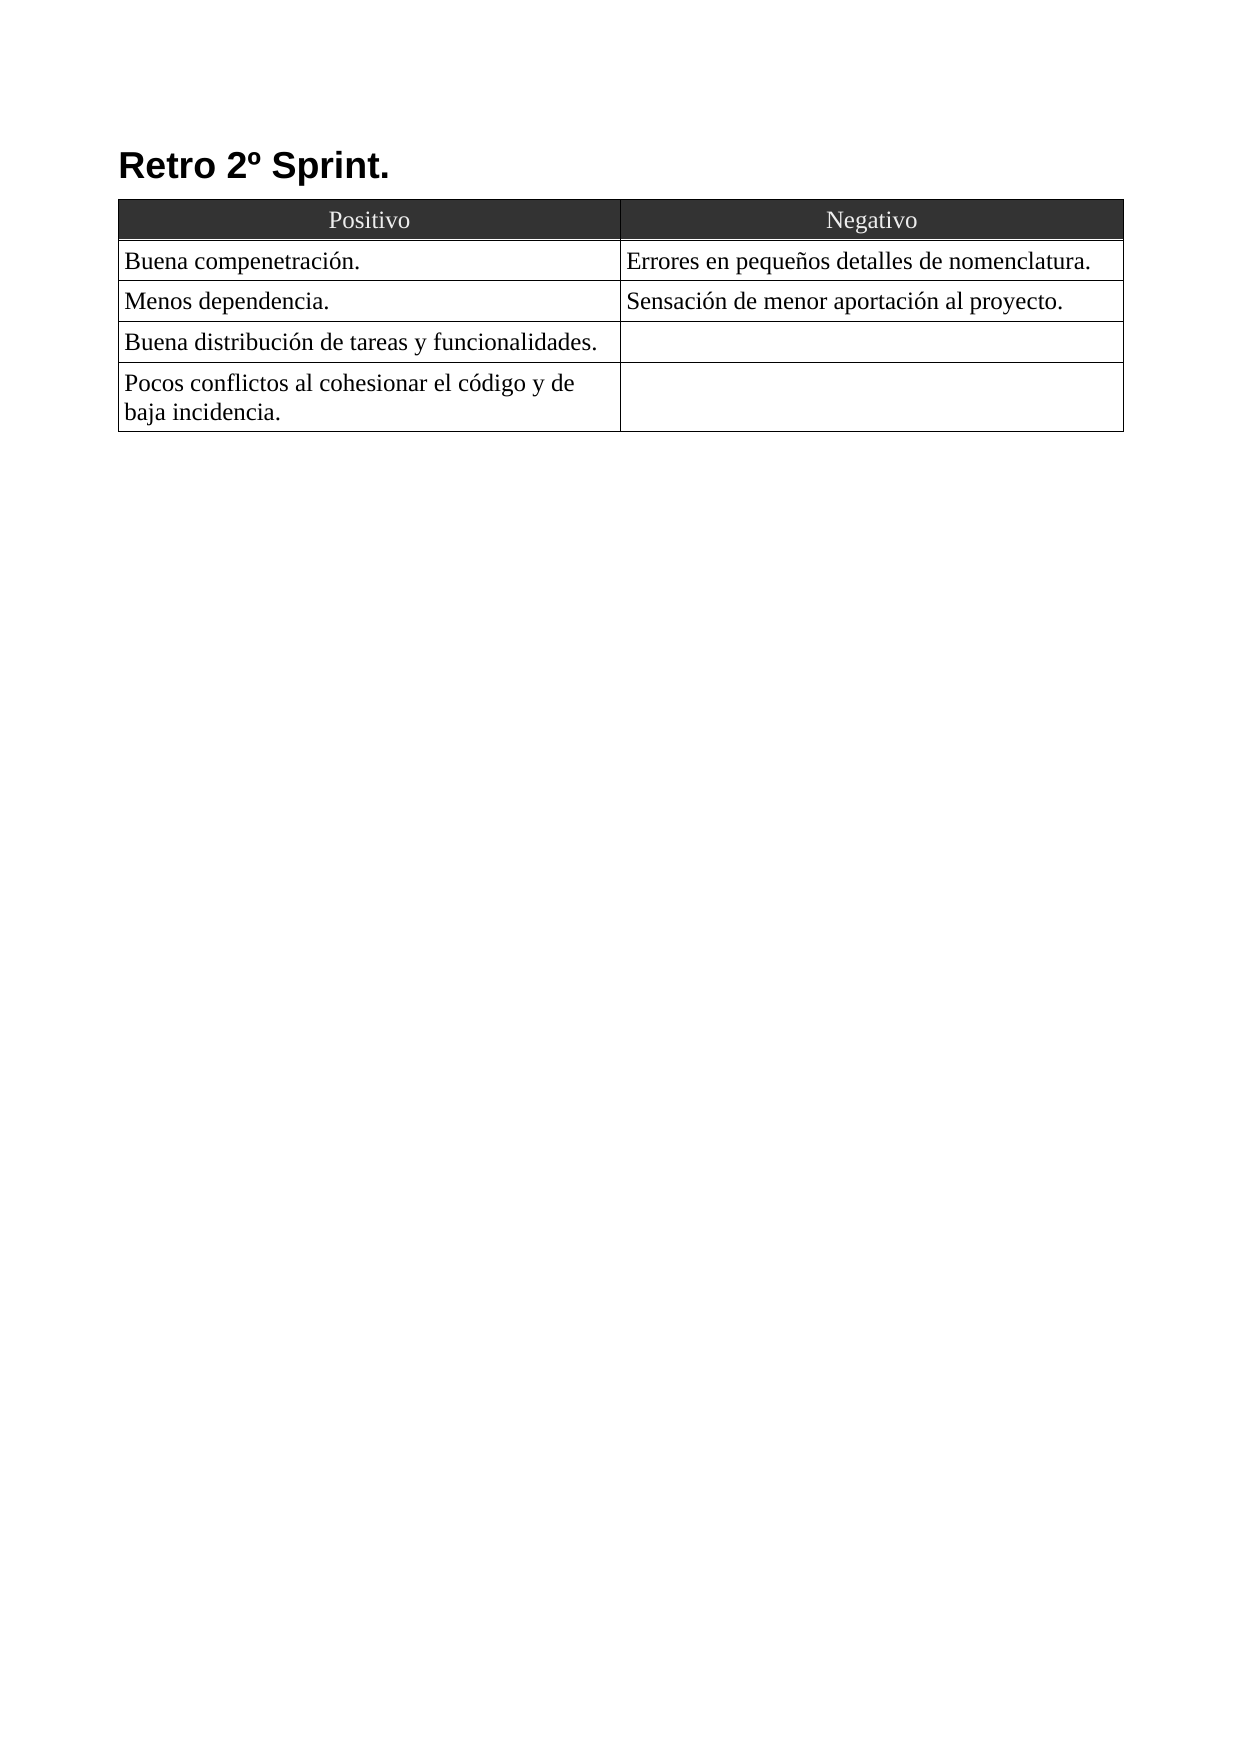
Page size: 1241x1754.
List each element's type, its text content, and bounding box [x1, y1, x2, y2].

table_header Positivo [119, 200, 620, 239]
table_cell [621, 322, 1123, 362]
subtitle Retro 2º Sprint. [118, 143, 1122, 186]
table_cell [621, 363, 1123, 431]
table_header Negativo [621, 200, 1123, 239]
table_cell Errores en pequeños detalles de nomenclatura. [621, 241, 1123, 280]
table_cell Menos dependencia. [119, 281, 620, 321]
table_cell Buena distribución de tareas y funcionalidades. [119, 322, 620, 362]
table_cell Sensación de menor aportación al proyecto. [621, 281, 1123, 321]
table_cell Pocos conflictos al cohesionar el código y de baja incidencia. [119, 363, 620, 431]
table_cell Buena compenetración. [119, 241, 620, 280]
